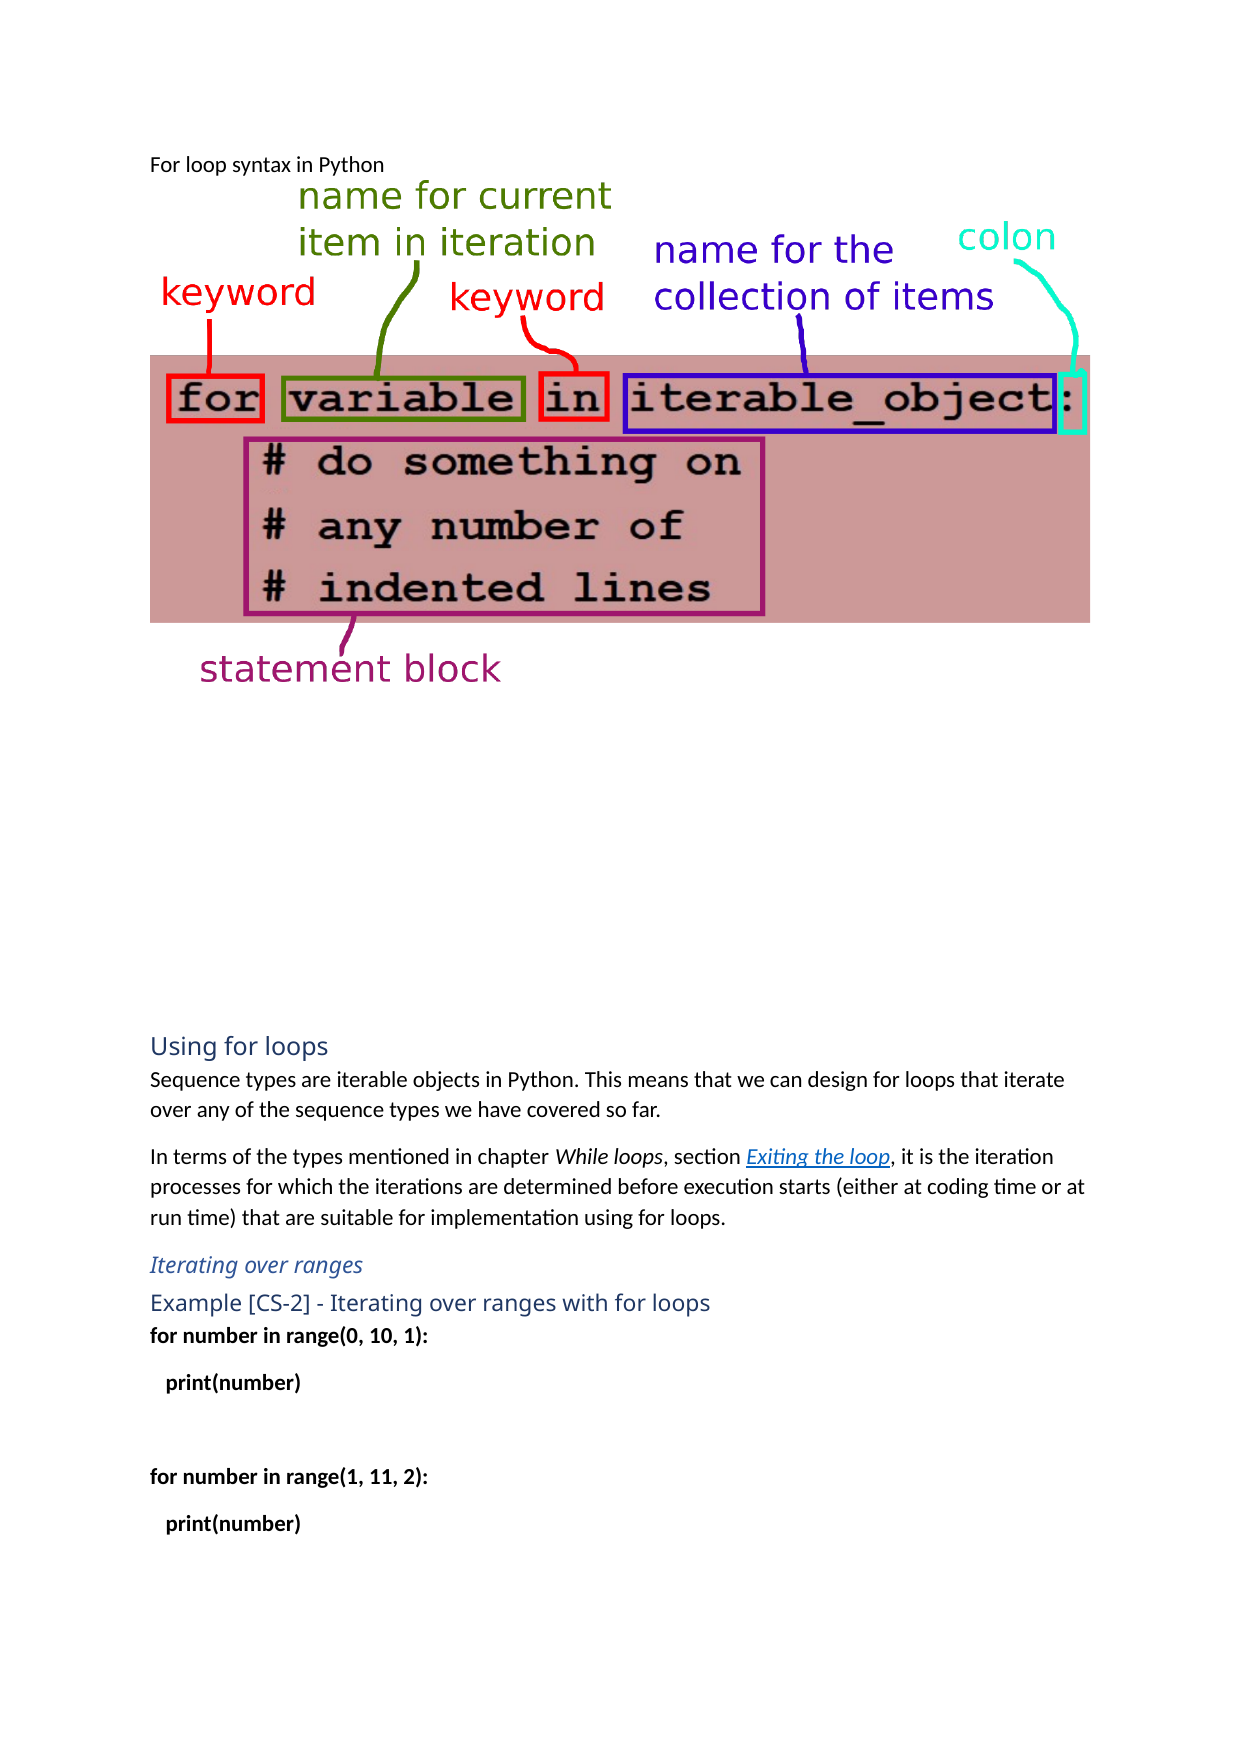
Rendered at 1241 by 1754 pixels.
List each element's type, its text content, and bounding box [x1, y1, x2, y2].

text Sequence types are iterable objects in Python. This means that we can design for loops that iterate over any of the sequence types we have covered so far. [150, 1065, 1090, 1123]
subtitle Example [CS-2] - Iterating over ranges with for loops [150, 1287, 1090, 1319]
text print(number) [150, 1509, 1090, 1537]
text for number in range(0, 10, 1): [150, 1321, 1090, 1349]
text In terms of the types mentioned in chapter While loops, section Exiting the loop, it is the iteration processes for which the iterations are determined before execution starts (either at coding time or at run time) that are suitable for implementation using for loops. [150, 1142, 1090, 1231]
subtitle Using for loops [150, 1028, 1090, 1062]
text For loop syntax in Python [150, 150, 1090, 180]
subtitle Iterating over ranges [150, 1249, 1090, 1281]
picture [150, 180, 1091, 682]
text print(number) [150, 1368, 1090, 1396]
text for number in range(1, 11, 2): [150, 1462, 1090, 1490]
